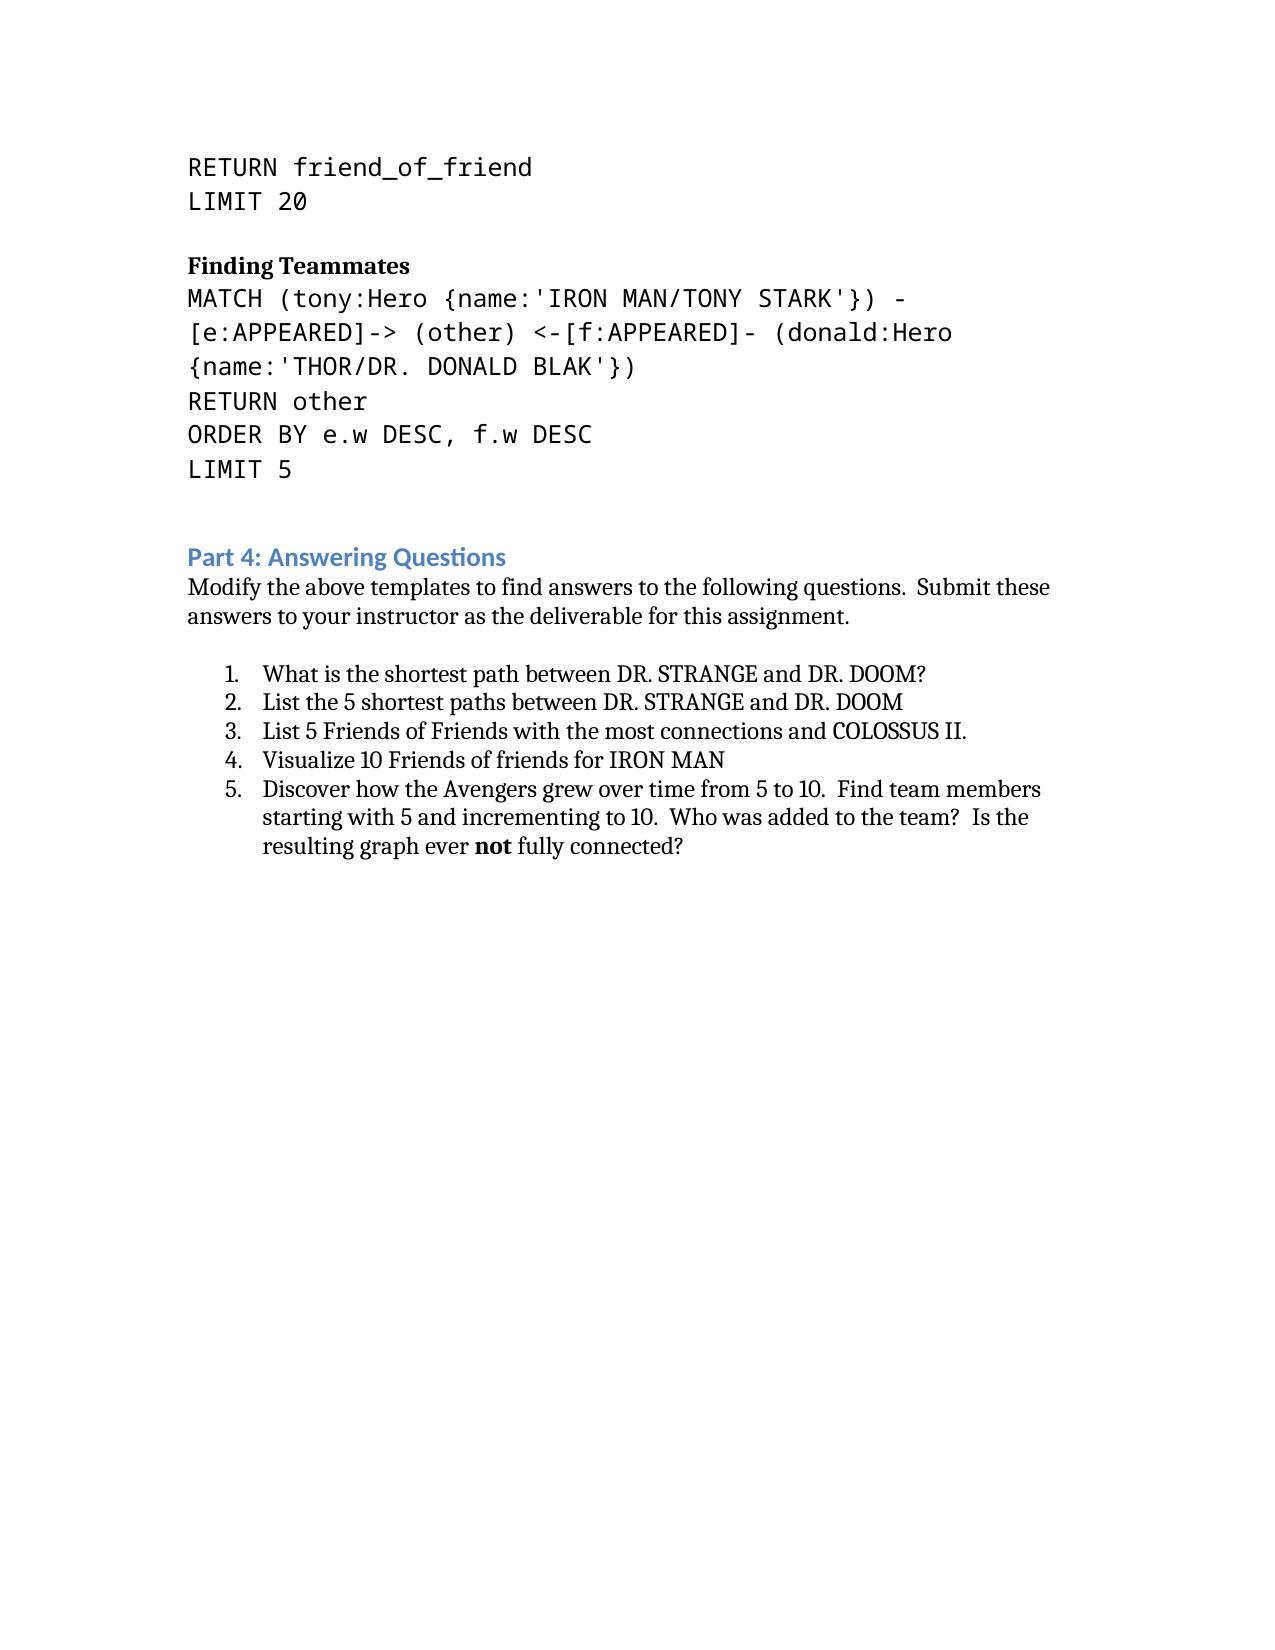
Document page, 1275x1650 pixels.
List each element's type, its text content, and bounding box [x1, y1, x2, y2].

list Discover how the Avengers grew over time from 5 to 10. Find team members starting with 5 and incrementing to 10. Who was added to the team? Is the resulting graph ever not fully connected? [225, 774, 1087, 861]
text Finding Teammates [187, 252, 1087, 281]
list List 5 Friends of Friends with the most connections and COLOSSUS II. [225, 717, 1087, 746]
text MATCH (tony:Hero {name:'IRON MAN/TONY STARK'}) -[e:APPEARED]-> (other) <-[f:APPEARED]- (donald:Hero {name:'THOR/DR. DONALD BLAK'}) [187, 281, 1087, 383]
text ORDER BY e.w DESC, f.w DESC [187, 417, 1087, 451]
text Modify the above templates to find answers to the following questions. Submit these answers to your instructor as the deliverable for this assignment. [187, 573, 1087, 631]
list Visualize 10 Friends of friends for IRON MAN [225, 746, 1087, 774]
text LIMIT 20 [187, 184, 1087, 218]
text RETURN other [187, 383, 1087, 417]
list What is the shortest path between DR. STRANGE and DR. DOOM? [225, 659, 1087, 688]
subtitle Part 4: Answering Questions [187, 540, 1087, 573]
list List the 5 shortest paths between DR. STRANGE and DR. DOOM [225, 688, 1087, 717]
text RETURN friend_of_friend [187, 150, 1087, 184]
text LIMIT 5 [187, 451, 1087, 485]
